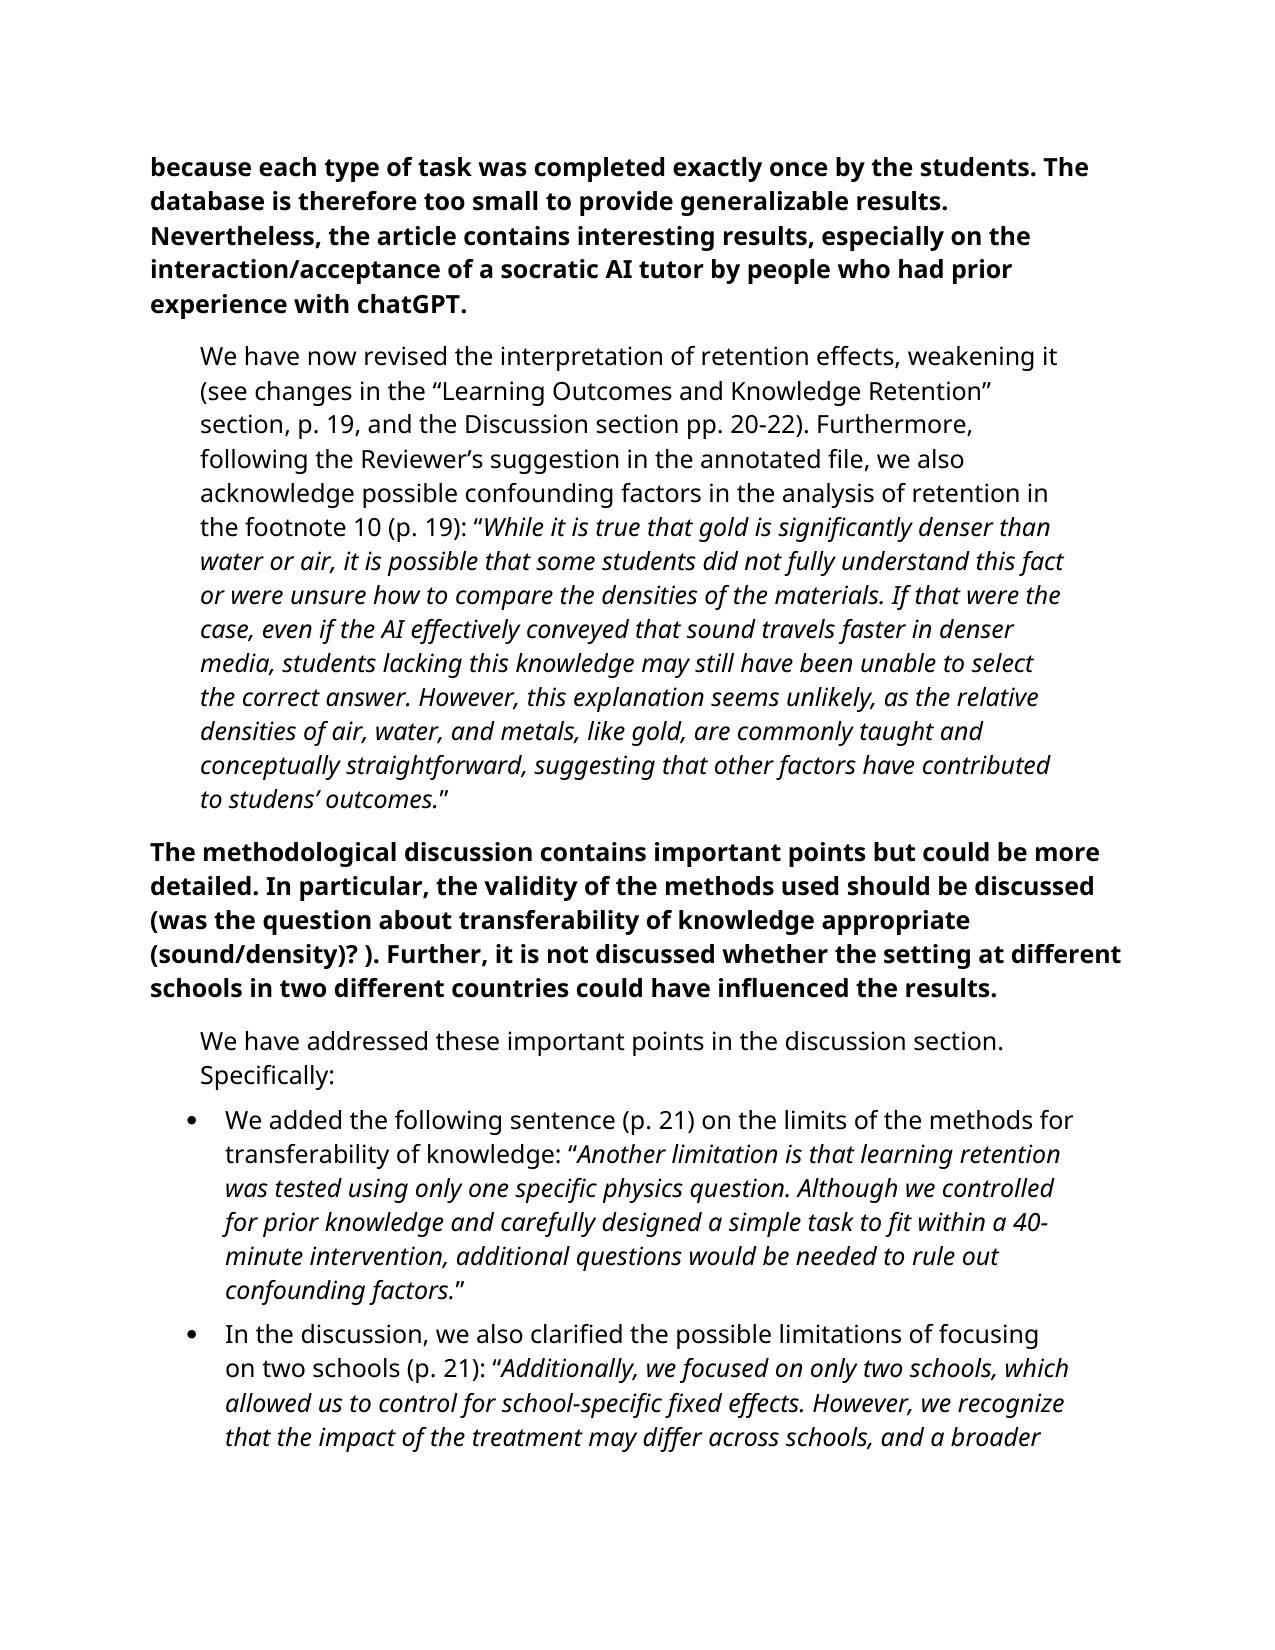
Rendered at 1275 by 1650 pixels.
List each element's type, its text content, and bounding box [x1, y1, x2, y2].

list We added the following sentence (p. 21) on the limits of the methods for transferability of knowledge: “Another limitation is that learning retention was tested using only one specific physics question. Although we controlled for prior knowledge and carefully designed a simple task to fit within a 40-minute intervention, additional questions would be needed to rule out confounding factors.” [187, 1102, 1075, 1307]
text We have addressed these important points in the discussion section. Specifically: [200, 1024, 1075, 1092]
text The methodological discussion contains important points but could be more detailed. In particular, the validity of the methods used should be discussed (was the question about transferability of knowledge appropriate (sound/density)? ). Further, it is not discussed whether the setting at different schools in two different countries could have influenced the results. [150, 835, 1125, 1005]
text We have now revised the interpretation of retention effects, weakening it (see changes in the “Learning Outcomes and Knowledge Retention” section, p. 19, and the Discussion section pp. 20-22). Furthermore, following the Reviewer’s suggestion in the annotated file, we also acknowledge possible confounding factors in the analysis of retention in the footnote 10 (p. 19): “While it is true that gold is significantly denser than water or air, it is possible that some students did not fully understand this fact or were unsure how to compare the densities of the materials. If that were the case, even if the AI effectively conveyed that sound travels faster in denser media, students lacking this knowledge may still have been unable to select the correct answer. However, this explanation seems unlikely, as the relative densities of air, water, and metals, like gold, are commonly taught and conceptually straightforward, suggesting that other factors have contributed to studens’ outcomes.” [200, 339, 1075, 816]
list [187, 1317, 1075, 1453]
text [150, 150, 1125, 320]
